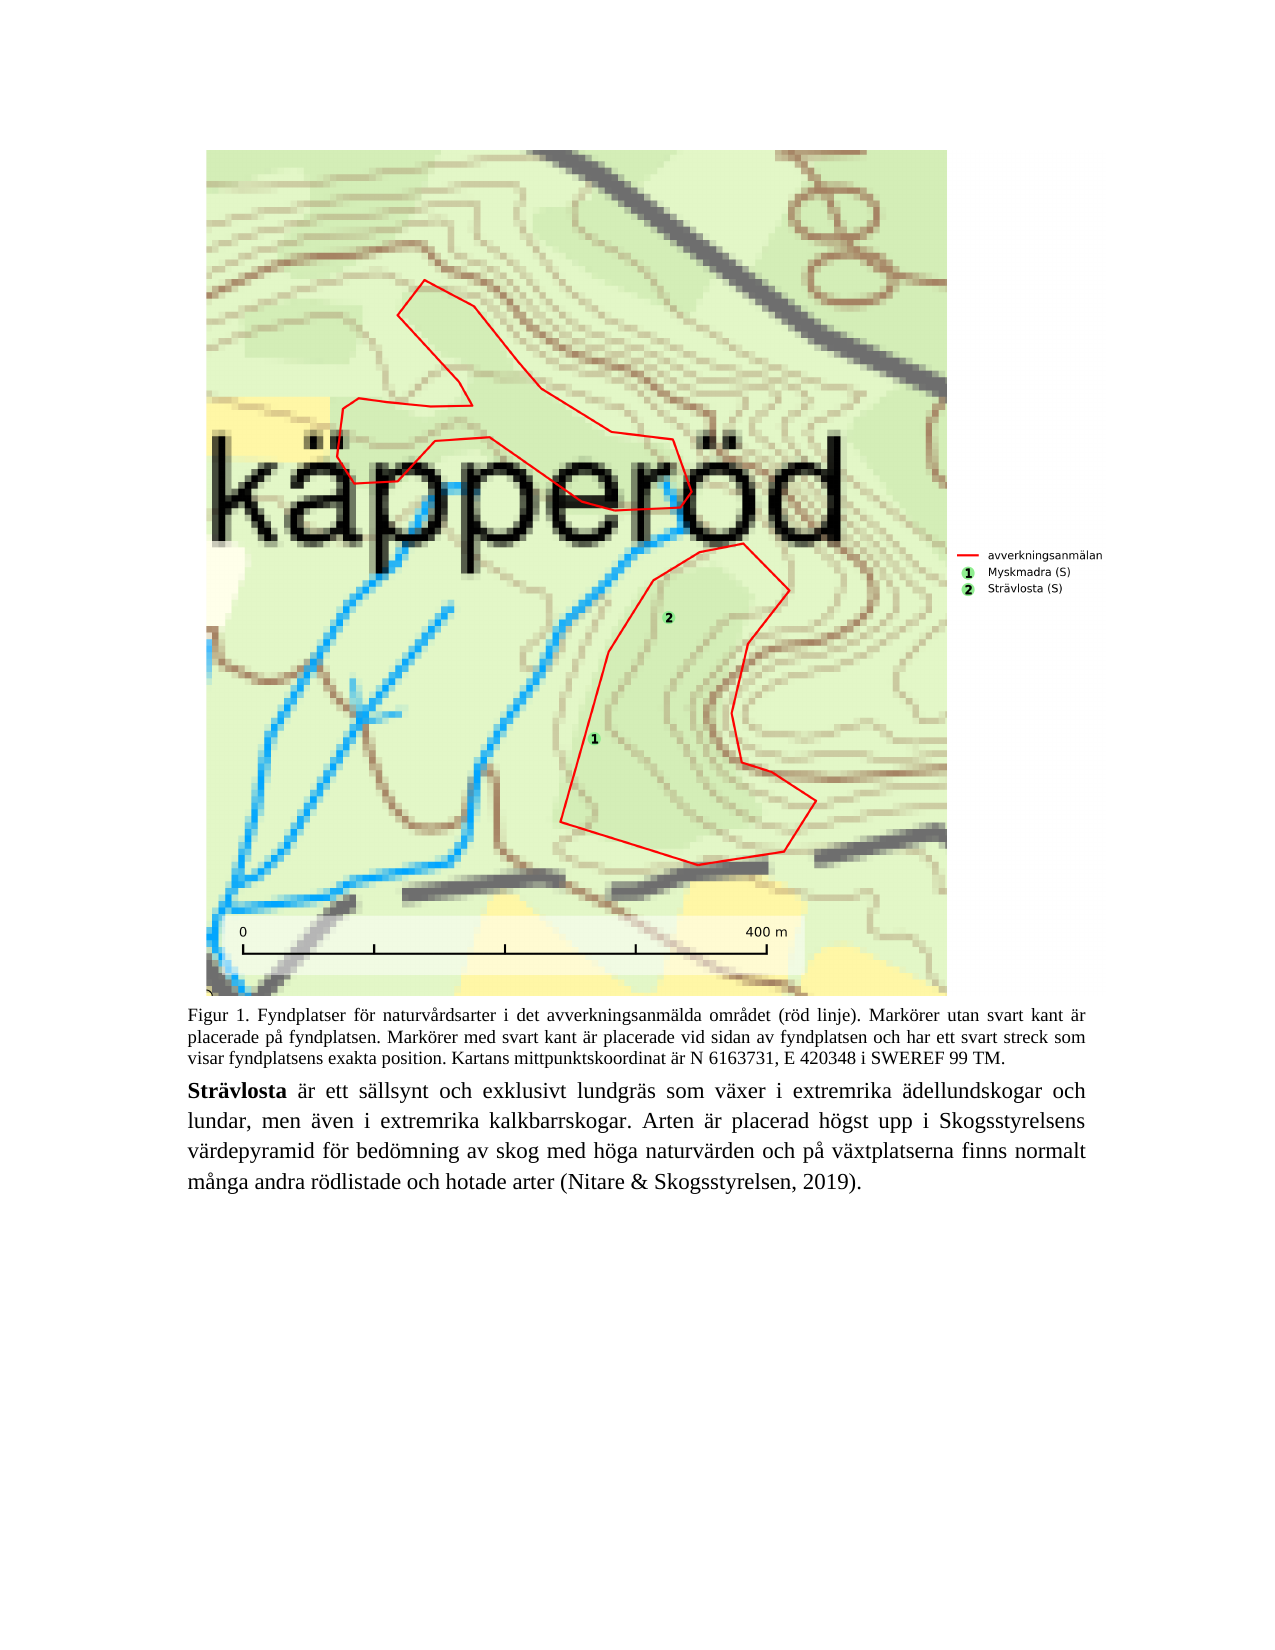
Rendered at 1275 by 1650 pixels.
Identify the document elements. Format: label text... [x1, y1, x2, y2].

text Strävlosta är ett sällsynt och exklusivt lundgräs som växer i extremrika ädellundskogar och lundar, men även i extremrika kalkbarrskogar. Arten är placerad högst upp i Skogsstyrelsens värdepyramid för bedömning av skog med höga naturvärden och på växtplatserna finns normalt många andra rödlistade och hotade arter (Nitare & Skogsstyrelsen, 2019). [187, 1077, 1087, 1194]
text Figur 1. Fyndplatser för naturvårdsarter i det avverkningsanmälda området (röd linje). Markörer utan svart kant är placerade på fyndplatsen. Markörer med svart kant är placerade vid sidan av fyndplatsen och har ett svart streck som visar fyndplatsens exakta position. Kartans mittpunktskoordinat är N 6163731, E 420348 i SWEREF 99 TM. [187, 1004, 1087, 1069]
picture [206, 150, 1107, 996]
